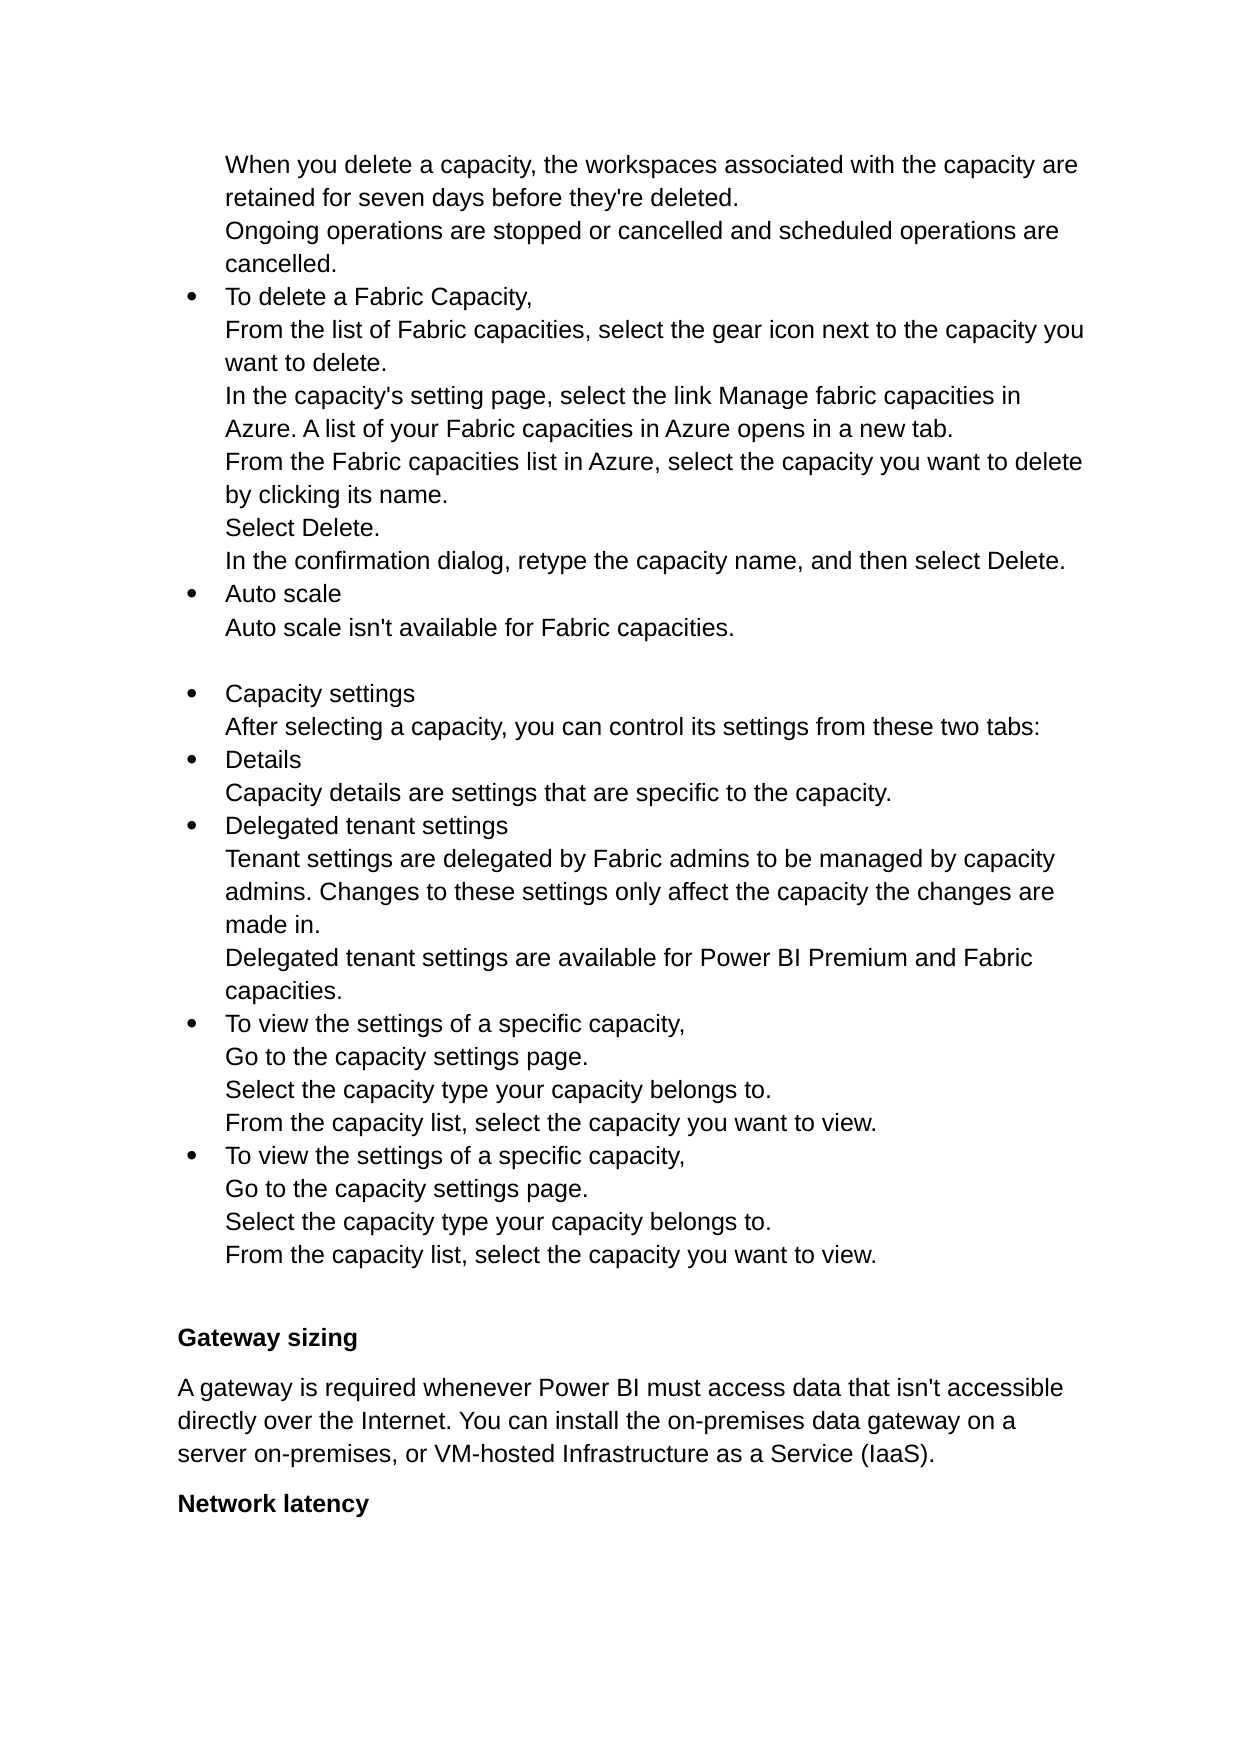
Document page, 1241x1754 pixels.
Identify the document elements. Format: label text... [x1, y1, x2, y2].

list Ongoing operations are stopped or cancelled and scheduled operations are cancelled. [225, 216, 1090, 278]
list To view the settings of a specific capacity, [187, 1141, 1090, 1170]
list Go to the capacity settings page. [225, 1174, 1090, 1203]
list To view the settings of a specific capacity, [187, 1009, 1090, 1038]
text Gateway sizing [150, 1323, 1090, 1352]
list Delegated tenant settings are available for Power BI Premium and Fabric capacities. [225, 943, 1090, 1005]
list From the capacity list, select the capacity you want to view. [225, 1240, 1090, 1269]
text Network latency [150, 1488, 1090, 1517]
list Tenant settings are delegated by Fabric admins to be managed by capacity admins. Changes to these settings only affect the capacity the changes are made in. [225, 844, 1090, 939]
list From the Fabric capacities list in Azure, select the capacity you want to delete by clicking its name. [225, 447, 1090, 509]
list Select Delete. [225, 513, 1090, 542]
list From the list of Fabric capacities, select the gear icon next to the capacity you want to delete. [225, 315, 1090, 377]
list Capacity settings [187, 678, 1090, 707]
text A gateway is required whenever Power BI must access data that isn't accessible directly over the Internet. You can install the on-premises data gateway on a server on-premises, or VM-hosted Infrastructure as a Service (IaaS). [177, 1373, 1090, 1468]
list Go to the capacity settings page. [225, 1042, 1090, 1071]
list Auto scale [187, 579, 1090, 608]
list Delegated tenant settings [187, 811, 1090, 840]
list To delete a Fabric Capacity, [187, 282, 1090, 311]
list Capacity details are settings that are specific to the capacity. [225, 778, 1090, 807]
list After selecting a capacity, you can control its settings from these two tabs: [225, 712, 1090, 740]
list From the capacity list, select the capacity you want to view. [225, 1108, 1090, 1137]
list Auto scale isn't available for Fabric capacities. [225, 612, 1090, 641]
list Select the capacity type your capacity belongs to. [225, 1075, 1090, 1104]
list In the confirmation dialog, retype the capacity name, and then select Delete. [225, 546, 1090, 575]
list When you delete a capacity, the workspaces associated with the capacity are retained for seven days before they're deleted. [225, 150, 1090, 212]
list Details [187, 745, 1090, 773]
list Select the capacity type your capacity belongs to. [225, 1207, 1090, 1236]
list In the capacity's setting page, select the link Manage fabric capacities in Azure. A list of your Fabric capacities in Azure opens in a new tab. [225, 381, 1090, 443]
